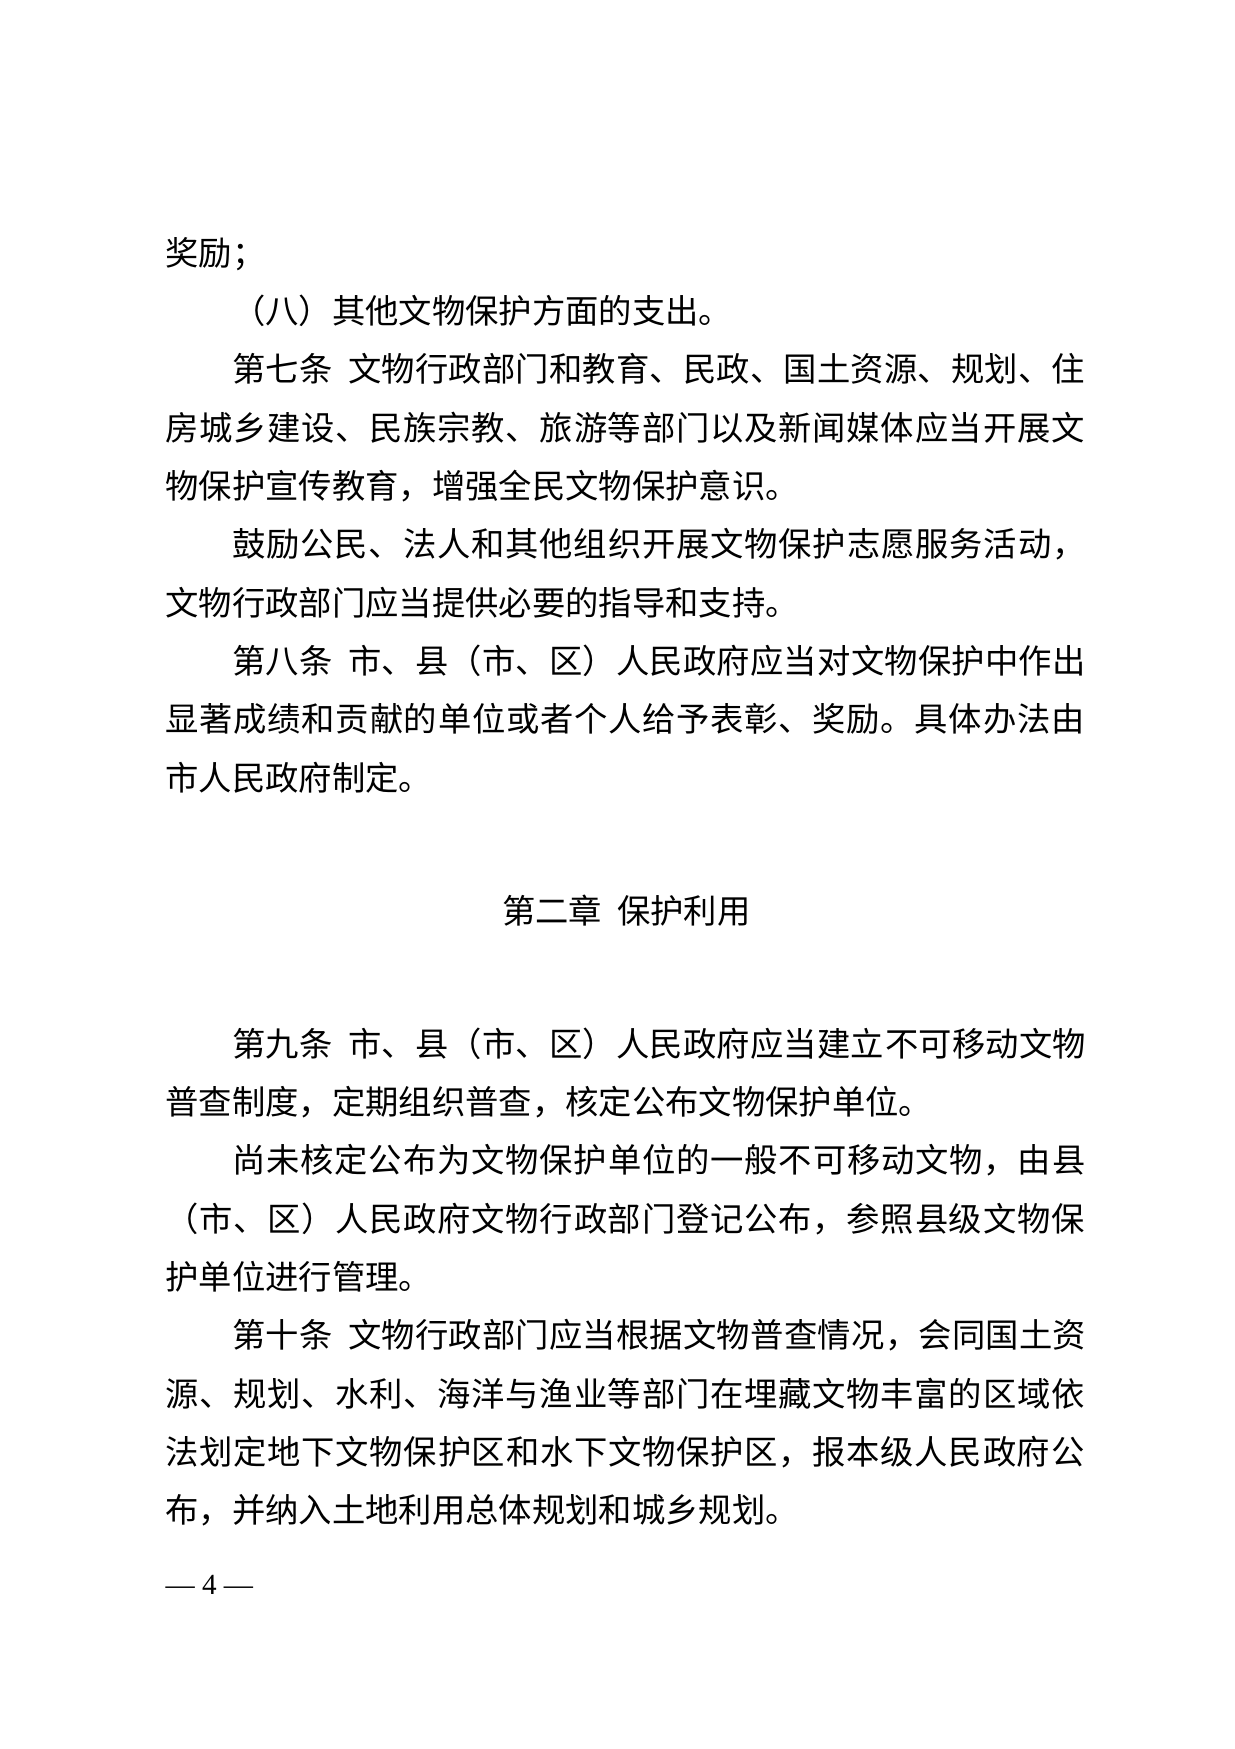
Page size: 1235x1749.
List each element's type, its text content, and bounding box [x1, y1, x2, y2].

text 第十条 文物行政部门应当根据文物普查情况，会同国土资源、规划、水利、海洋与渔业等部门在埋藏文物丰富的区域依法划定地下文物保护区和水下文物保护区，报本级人民政府公布，并纳入土地利用总体规划和城乡规划。 [165, 1301, 1087, 1534]
text 第九条 市、县（市、区）人民政府应当建立不可移动文物普查制度，定期组织普查，核定公布文物保护单位。 [165, 1009, 1087, 1126]
text 尚未核定公布为文物保护单位的一般不可移动文物，由县（市、区）人民政府文物行政部门登记公布，参照县级文物保护单位进行管理。 [165, 1126, 1087, 1301]
text （八）其他文物保护方面的支出。 [165, 277, 1087, 335]
text 鼓励公民、法人和其他组织开展文物保护志愿服务活动，文物行政部门应当提供必要的指导和支持。 [165, 510, 1087, 627]
text 第七条 文物行政部门和教育、民政、国土资源、规划、住房城乡建设、民族宗教、旅游等部门以及新闻媒体应当开展文物保护宣传教育，增强全民文物保护意识。 [165, 335, 1087, 510]
text 第八条 市、县（市、区）人民政府应当对文物保护中作出显著成绩和贡献的单位或者个人给予表彰、奖励。具体办法由市人民政府制定。 [165, 627, 1087, 802]
text 第二章 保护利用 [165, 876, 1087, 935]
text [165, 218, 1087, 277]
